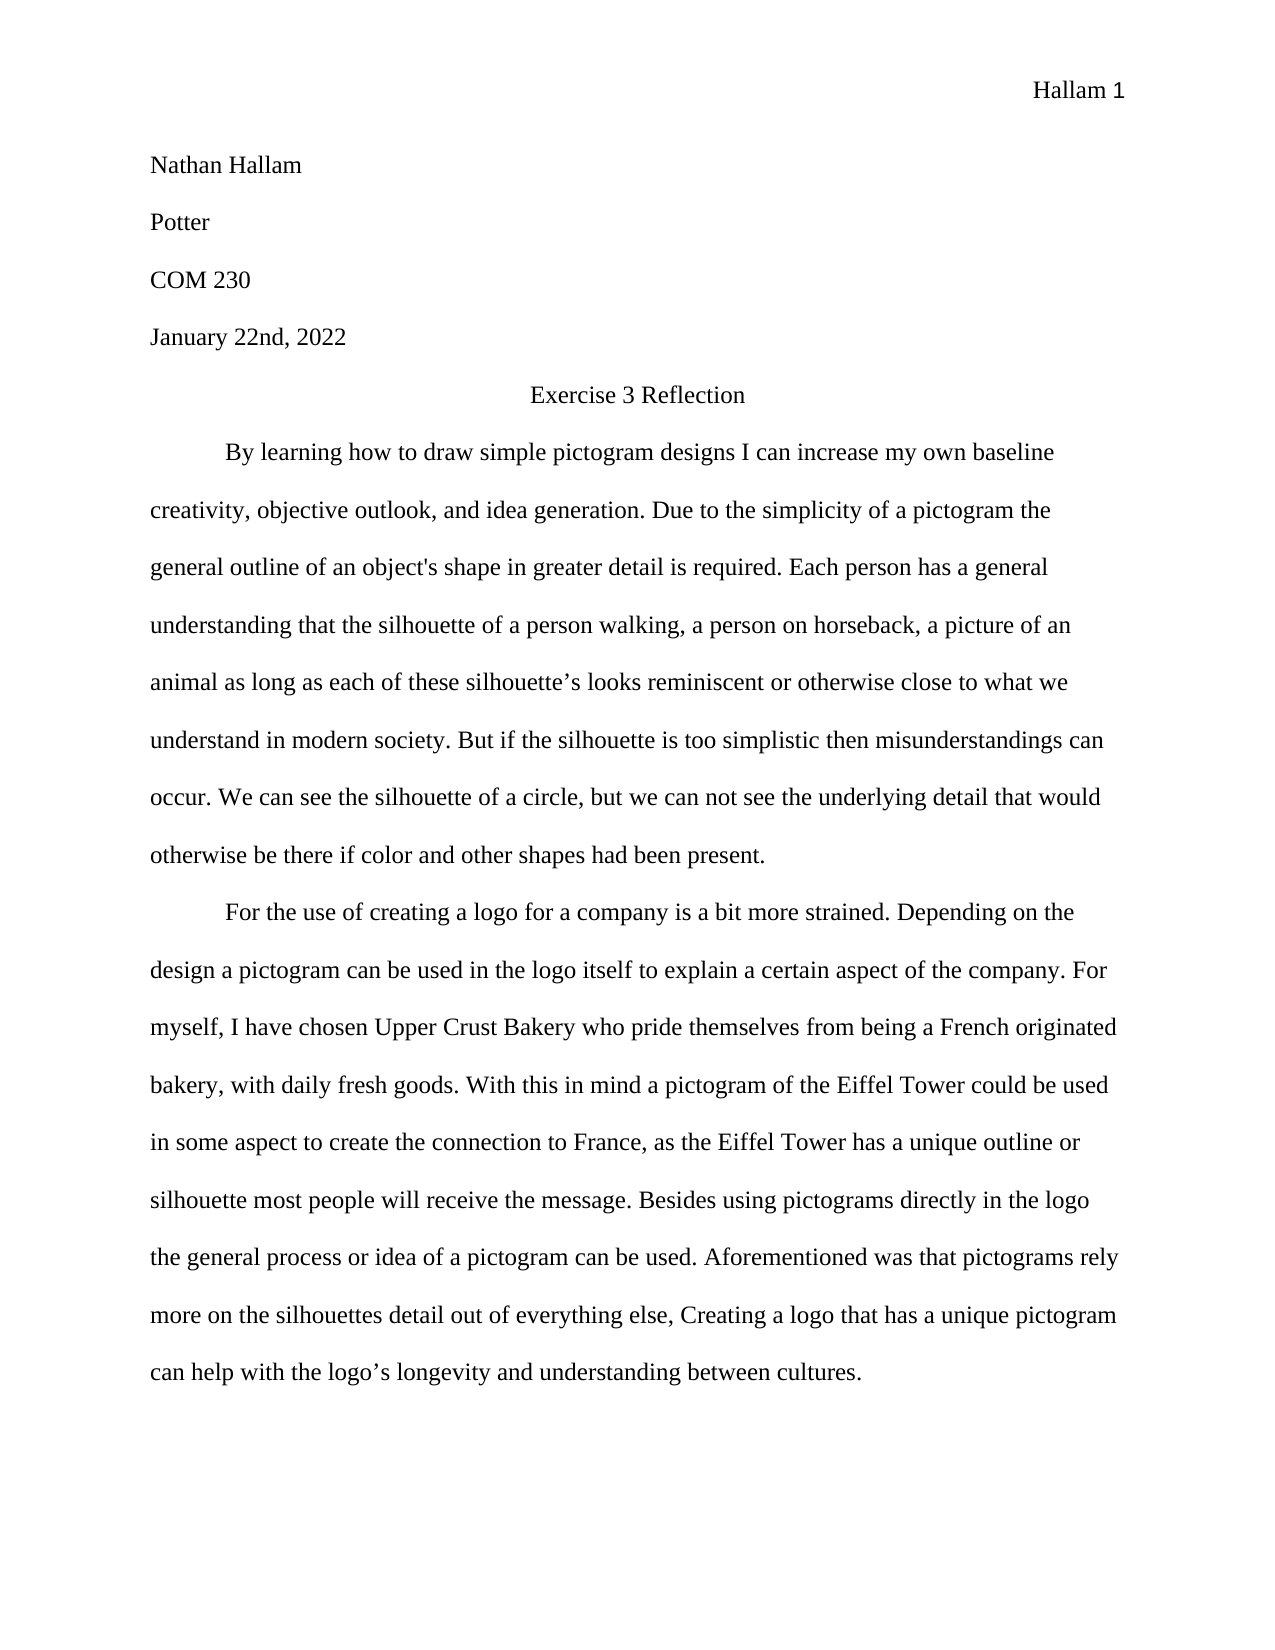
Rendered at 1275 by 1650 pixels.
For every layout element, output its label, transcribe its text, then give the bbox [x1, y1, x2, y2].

text By learning how to draw simple pictogram designs I can increase my own baseline creativity, objective outlook, and idea generation. Due to the simplicity of a pictogram the general outline of an object's shape in greater detail is required. Each person has a general understanding that the silhouette of a person walking, a person on horseback, a picture of an animal as long as each of these silhouette’s looks reminiscent or otherwise close to what we understand in modern society. But if the silhouette is too simplistic then misunderstandings can occur. We can see the silhouette of a circle, but we can not see the underlying detail that would otherwise be there if color and other shapes had been present. [150, 437, 1125, 869]
text For the use of creating a logo for a company is a bit more strained. Depending on the design a pictogram can be used in the logo itself to explain a certain aspect of the company. For myself, I have chosen Upper Crust Bakery who pride themselves from being a French originated bakery, with daily fresh goods. With this in mind a pictogram of the Eiffel Tower could be used in some aspect to create the connection to France, as the Eiffel Tower has a unique outline or silhouette most people will receive the message. Besides using pictograms directly in the logo the general process or idea of a pictogram can be used. Aforementioned was that pictograms rely more on the silhouettes detail out of everything else, Creating a logo that has a unique pictogram can help with the logo’s longevity and understanding between cultures. [150, 897, 1125, 1386]
text Nathan Hallam [150, 150, 1125, 179]
text January 22nd, 2022 [150, 322, 1125, 351]
text Exercise 3 Reflection [150, 380, 1125, 409]
text Potter [150, 207, 1125, 236]
text COM 230 [150, 265, 1125, 294]
